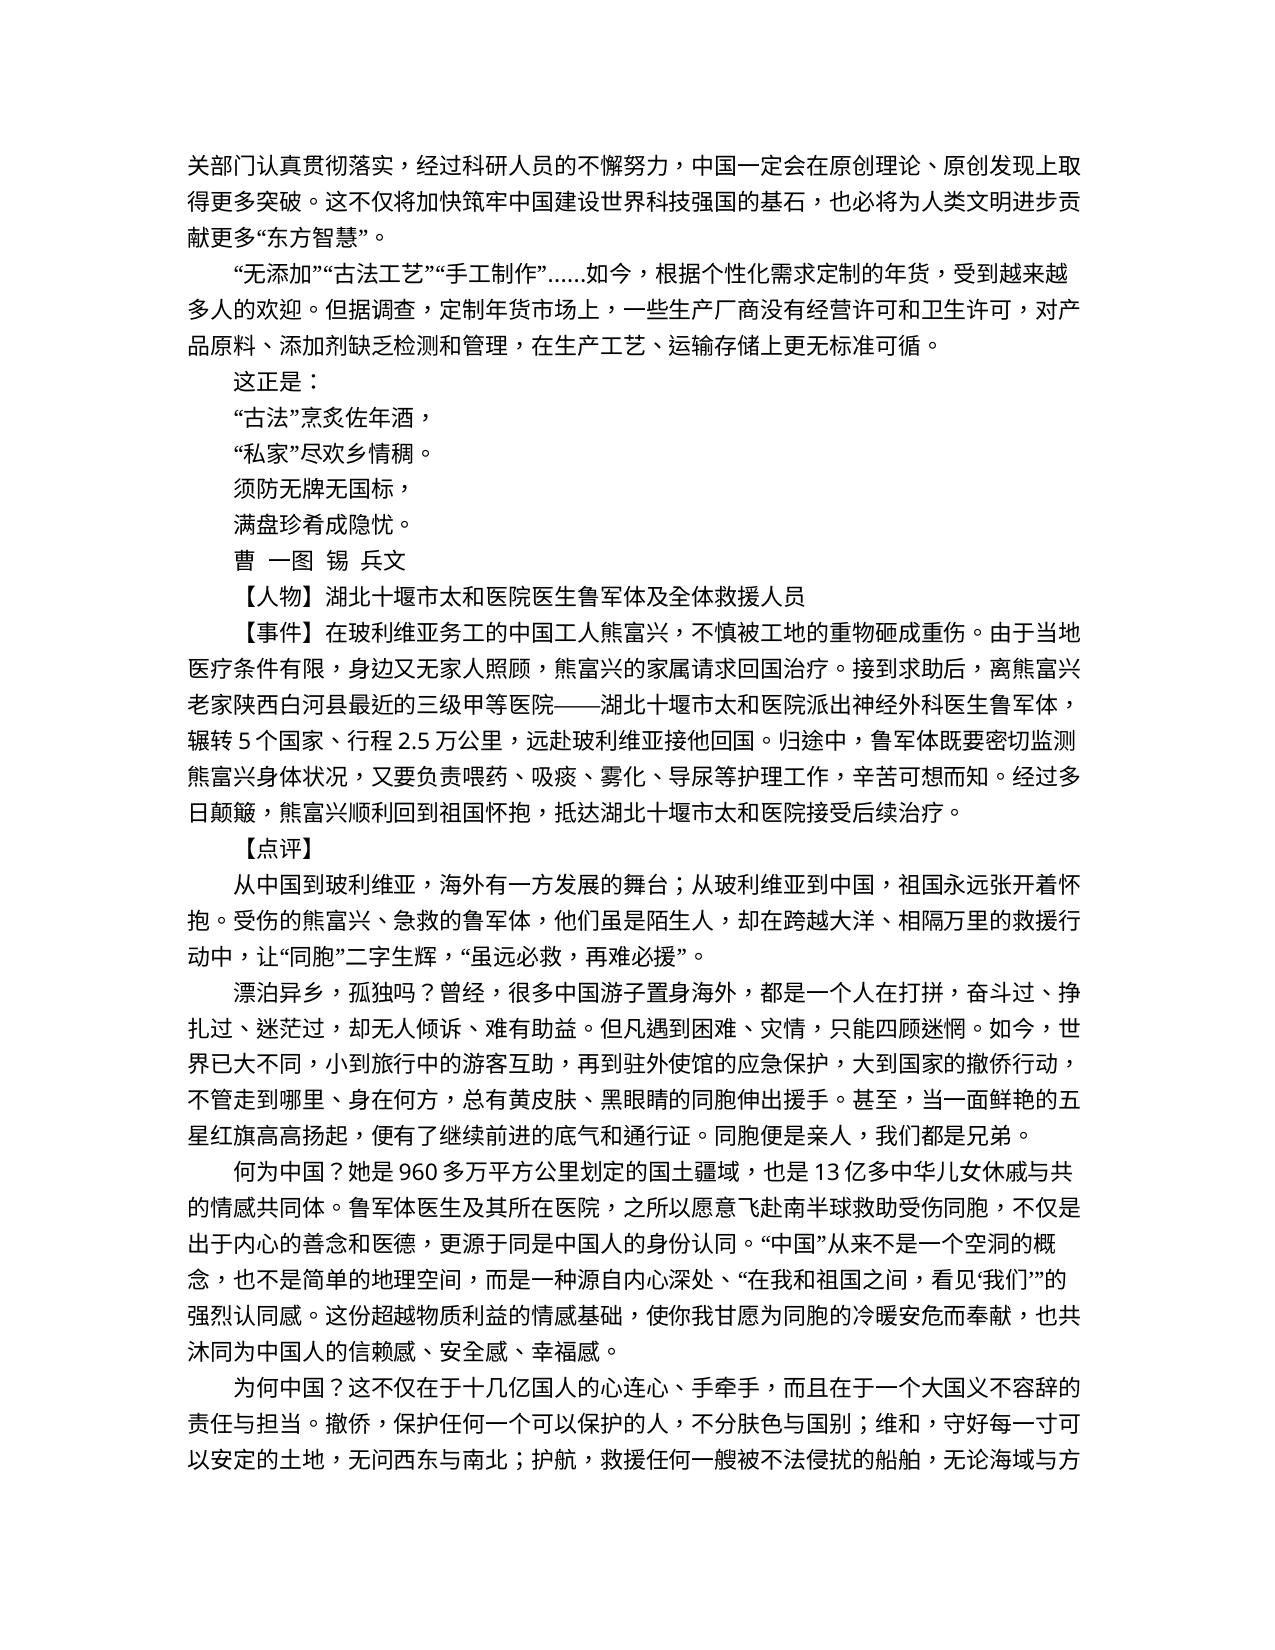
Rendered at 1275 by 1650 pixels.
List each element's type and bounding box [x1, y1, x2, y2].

text [187, 150, 1087, 1475]
